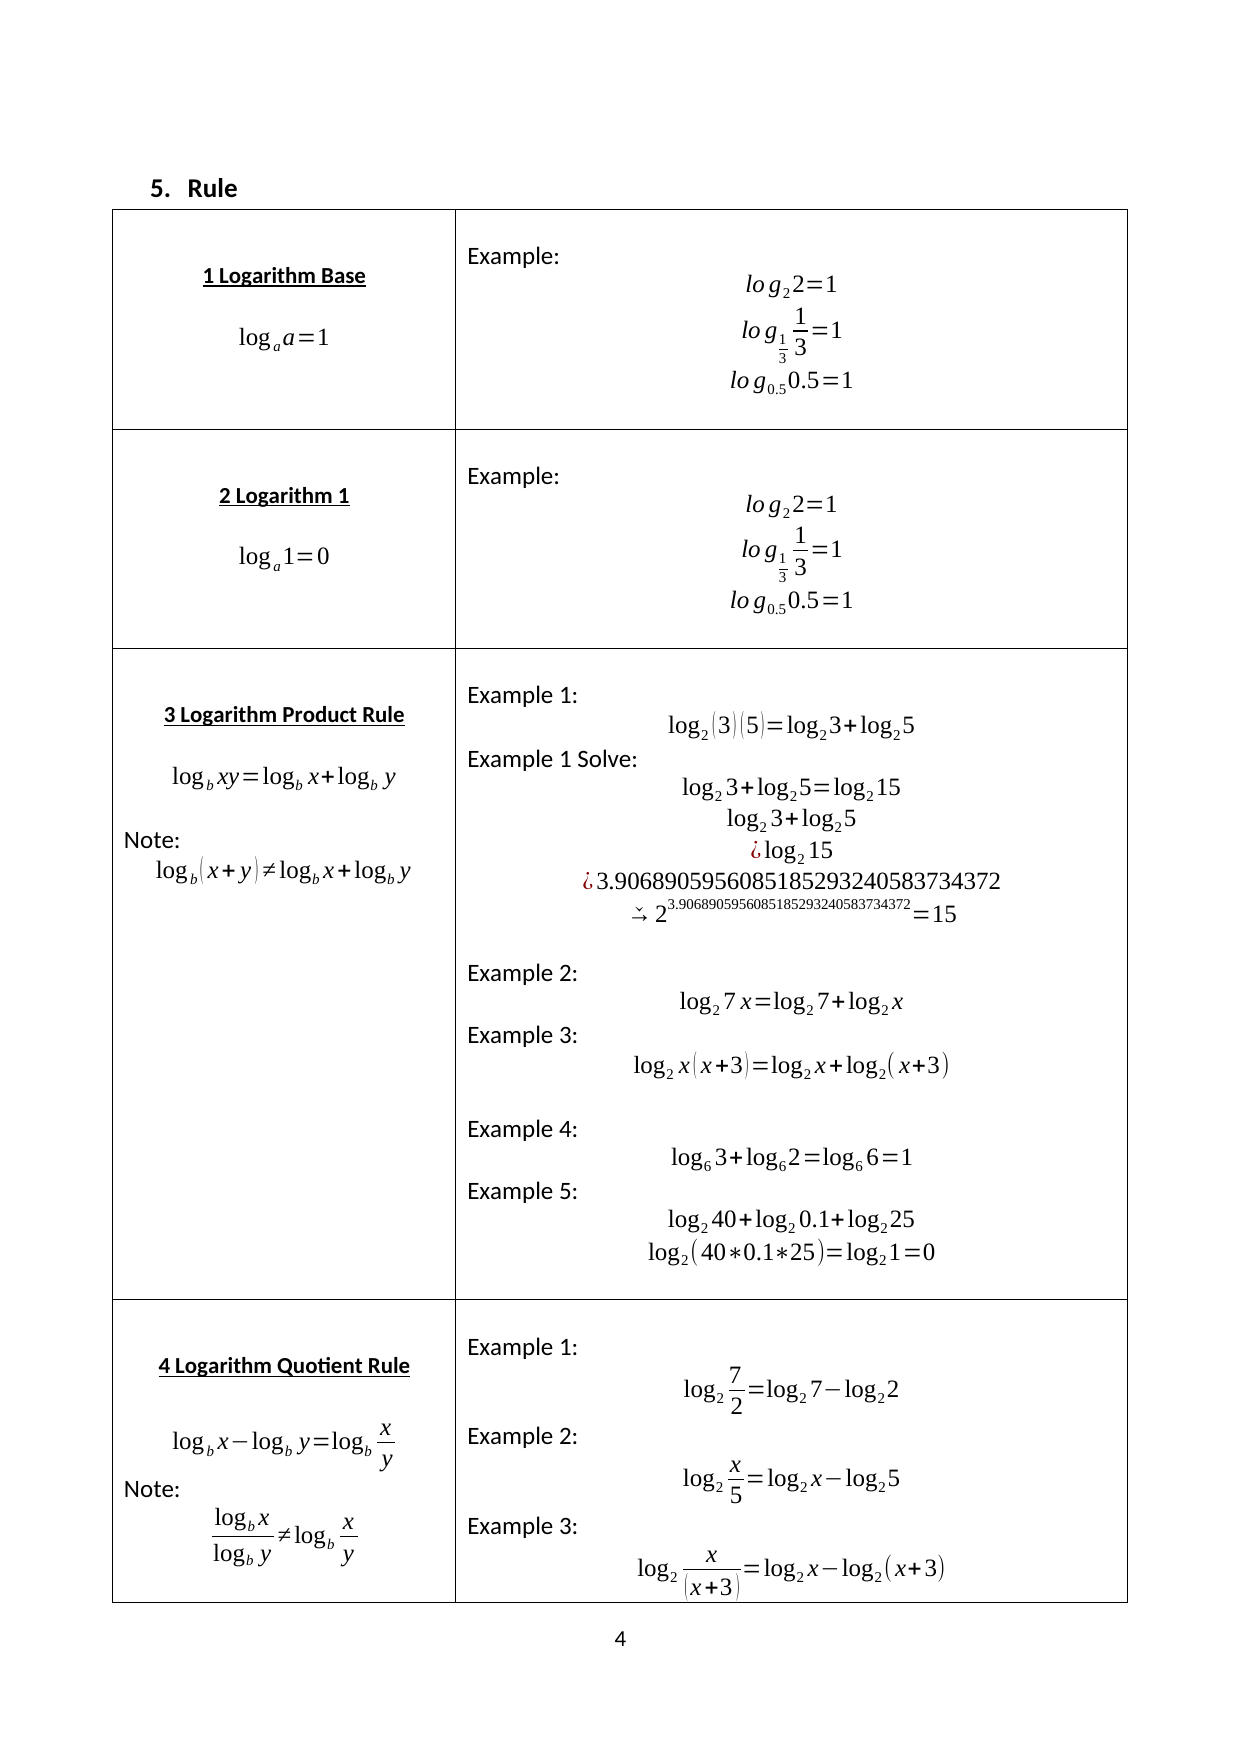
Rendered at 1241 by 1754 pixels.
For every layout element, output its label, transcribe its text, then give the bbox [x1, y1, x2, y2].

subtitle Rule [150, 171, 1128, 204]
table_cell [113, 1300, 455, 1602]
table_cell 2 Logarithm 1 [113, 430, 455, 648]
table_cell 3 Logarithm Product Rule Note: [113, 649, 455, 1299]
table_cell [456, 1300, 1127, 1602]
table_header Example: [456, 210, 1127, 428]
table_cell Example: [456, 430, 1127, 648]
table_header 1 Logarithm Base [113, 210, 455, 428]
table_cell Example 1: Example 1 Solve: Example 2: Example 3: Example 4: Example 5: [456, 649, 1127, 1299]
